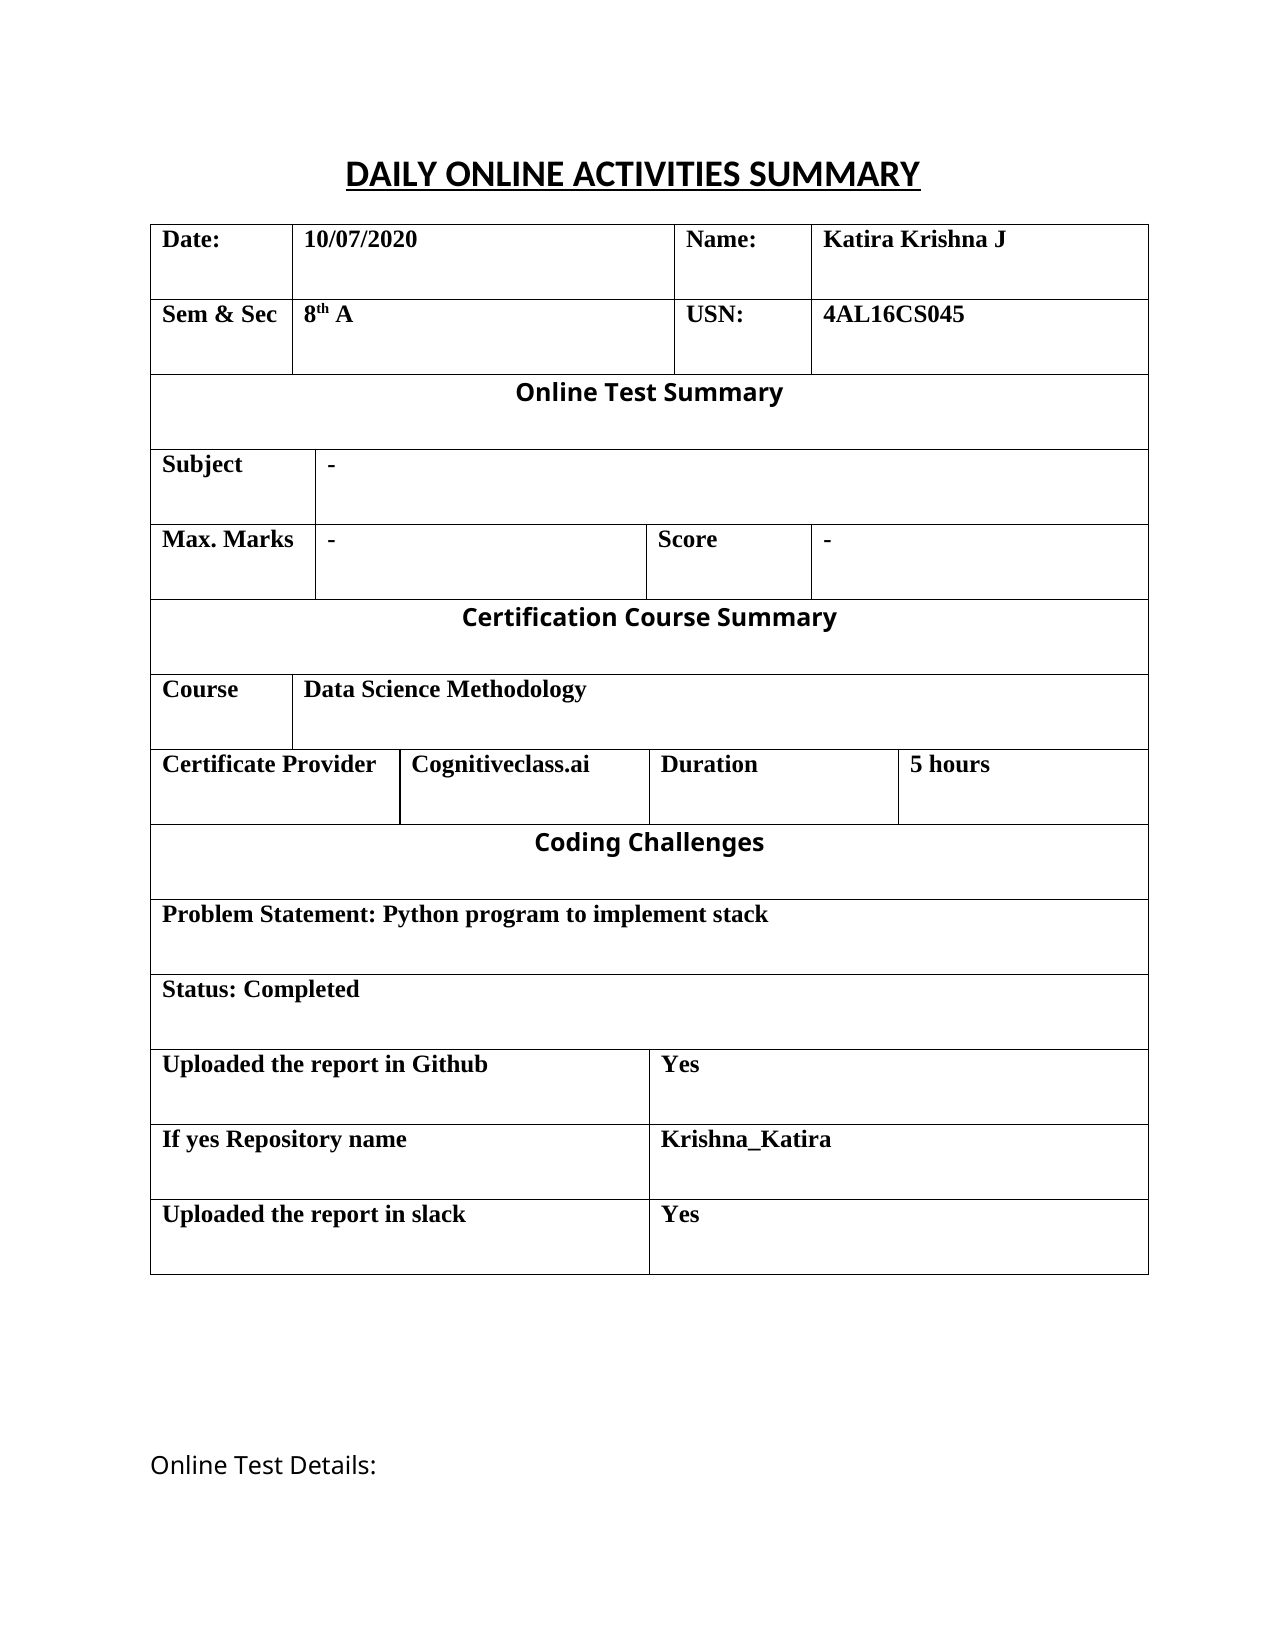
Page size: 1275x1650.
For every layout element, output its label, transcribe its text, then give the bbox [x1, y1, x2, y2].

table_cell - [316, 525, 646, 598]
table_header 10/07/2020 [293, 225, 674, 298]
table_header Name: [675, 225, 811, 298]
table_cell 4AL16CS045 [812, 300, 1148, 373]
table_cell Online Test Summary [151, 375, 1148, 448]
table_cell Uploaded the report in Github [151, 1050, 649, 1123]
table_cell - [316, 450, 1148, 523]
table_cell 5 hours [899, 750, 1148, 823]
text DAILY ONLINE ACTIVITIES SUMMARY [141, 150, 1125, 196]
table_cell Yes [650, 1050, 1148, 1123]
table_cell Score [647, 525, 811, 598]
table_cell - [812, 525, 1148, 598]
table_cell Certificate Provider [151, 750, 399, 823]
table_cell Data Science Methodology [293, 675, 1148, 748]
table_cell Sem & Sec [151, 300, 292, 373]
table_cell 8th A [293, 300, 674, 373]
table_cell If yes Repository name [151, 1125, 649, 1198]
table_cell Cognitiveclass.ai [401, 750, 649, 823]
table_cell Certification Course Summary [151, 600, 1148, 673]
table_cell Max. Marks [151, 525, 315, 598]
table_header Date: [151, 225, 292, 298]
table_header Katira Krishna J [812, 225, 1148, 298]
table_cell Coding Challenges [151, 825, 1148, 898]
table_cell Uploaded the report in slack [151, 1200, 649, 1273]
table_cell USN: [675, 300, 811, 373]
table_cell Status: Completed [151, 975, 1148, 1048]
table_cell Course [151, 675, 292, 748]
table_cell Subject [151, 450, 315, 523]
text Online Test Details: [150, 1448, 1125, 1482]
table_cell Problem Statement: Python program to implement stack [151, 900, 1148, 973]
table_cell Duration [650, 750, 898, 823]
table_cell Krishna_Katira [650, 1125, 1148, 1198]
table_cell Yes [650, 1200, 1148, 1273]
